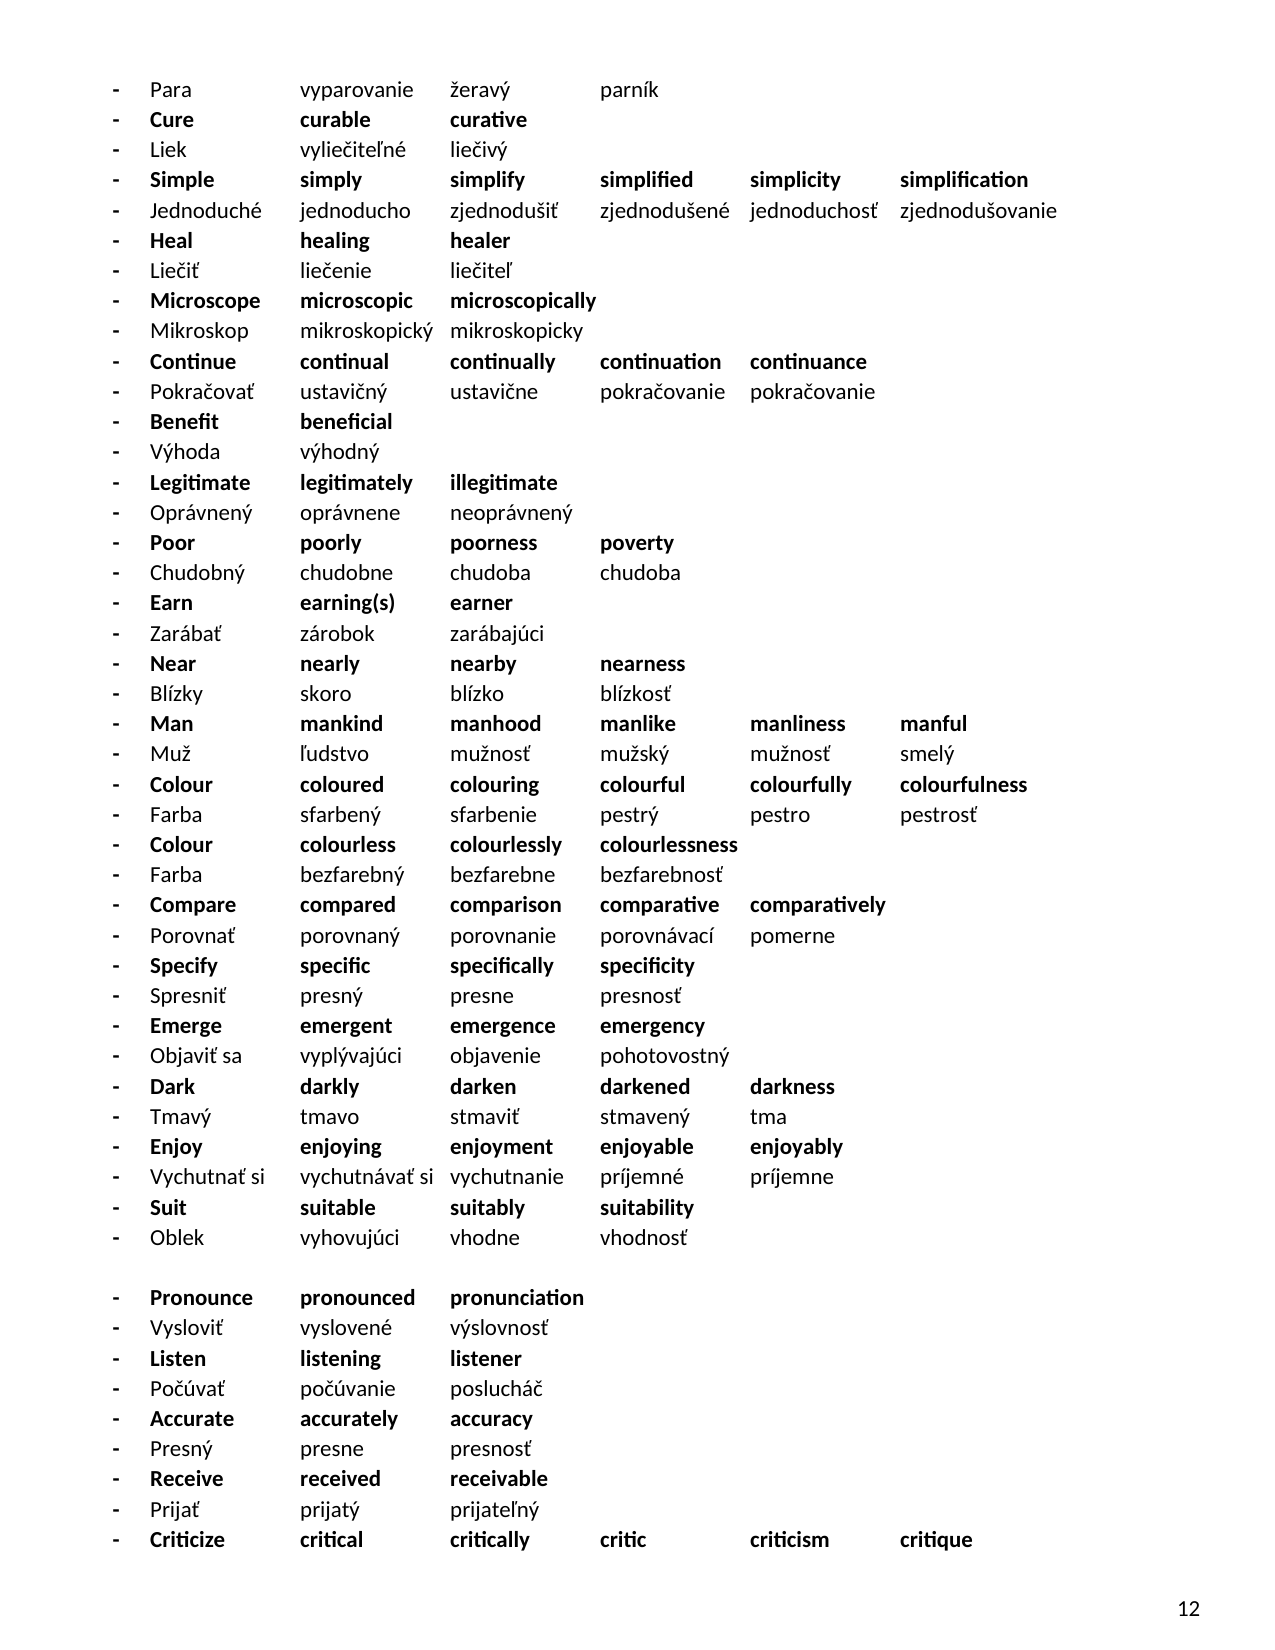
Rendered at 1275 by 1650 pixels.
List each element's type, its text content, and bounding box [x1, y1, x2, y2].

list Enjoy enjoying enjoyment enjoyable enjoyably [112, 1132, 1200, 1160]
list Výhoda výhodný [112, 437, 1200, 466]
list Cure curable curative [112, 105, 1200, 133]
list Oblek vyhovujúci vhodne vhodnosť [112, 1223, 1200, 1251]
list Farba bezfarebný bezfarebne bezfarebnosť [112, 860, 1200, 888]
list Spresniť presný presne presnosť [112, 981, 1200, 1009]
list Poor poorly poorness poverty [112, 528, 1200, 556]
list Heal healing healer [112, 226, 1200, 254]
list Colour colourless colourlessly colourlessness [112, 830, 1200, 858]
list Pokračovať ustavičný ustavične pokračovanie pokračovanie [112, 377, 1200, 405]
list Oprávnený oprávnene neoprávnený [112, 498, 1200, 526]
list Objaviť sa vyplývajúci objavenie pohotovostný [112, 1042, 1200, 1070]
list Liek vyliečiteľné liečivý [112, 135, 1200, 163]
list Benefit beneficial [112, 407, 1200, 435]
list Presný presne presnosť [112, 1434, 1200, 1462]
list Zarábať zárobok zarábajúci [112, 619, 1200, 647]
list Man mankind manhood manlike manliness manful [112, 709, 1200, 737]
list Listen listening listener [112, 1344, 1200, 1372]
list Accurate accurately accuracy [112, 1404, 1200, 1432]
list Suit suitable suitably suitability [112, 1193, 1200, 1221]
list Receive received receivable [112, 1464, 1200, 1493]
list Počúvať počúvanie poslucháč [112, 1374, 1200, 1402]
list Compare compared comparison comparative comparatively [112, 891, 1200, 919]
list Chudobný chudobne chudoba chudoba [112, 558, 1200, 586]
list Criticize critical critically critic criticism critique [112, 1525, 1200, 1553]
list Jednoduché jednoducho zjednodušiť zjednodušené jednoduchosť zjednodušovanie [112, 196, 1200, 224]
list Earn earning(s) earner [112, 588, 1200, 617]
list Near nearly nearby nearness [112, 649, 1200, 677]
list Continue continual continually continuation continuance [112, 347, 1200, 375]
list Para vyparovanie žeravý parník [112, 75, 1200, 103]
list Vysloviť vyslovené výslovnosť [112, 1313, 1200, 1342]
list Mikroskop mikroskopický mikroskopicky [112, 317, 1200, 345]
list Microscope microscopic microscopically [112, 286, 1200, 314]
list Blízky skoro blízko blízkosť [112, 679, 1200, 707]
list Simple simply simplify simplified simplicity simplification [112, 166, 1200, 194]
list Legitimate legitimately illegitimate [112, 468, 1200, 496]
list Liečiť liečenie liečiteľ [112, 256, 1200, 284]
list Tmavý tmavo stmaviť stmavený tma [112, 1102, 1200, 1130]
list Colour coloured colouring colourful colourfully colourfulness [112, 770, 1200, 798]
list Vychutnať si vychutnávať si vychutnanie príjemné príjemne [112, 1162, 1200, 1191]
list Dark darkly darken darkened darkness [112, 1072, 1200, 1100]
list Emerge emergent emergence emergency [112, 1011, 1200, 1039]
list Porovnať porovnaný porovnanie porovnávací pomerne [112, 921, 1200, 949]
list Muž ľudstvo mužnosť mužský mužnosť smelý [112, 739, 1200, 768]
list Specify specific specifically specificity [112, 951, 1200, 979]
list Pronounce pronounced pronunciation [112, 1283, 1200, 1311]
list Farba sfarbený sfarbenie pestrý pestro pestrosť [112, 800, 1200, 828]
list Prijať prijatý prijateľný [112, 1495, 1200, 1523]
